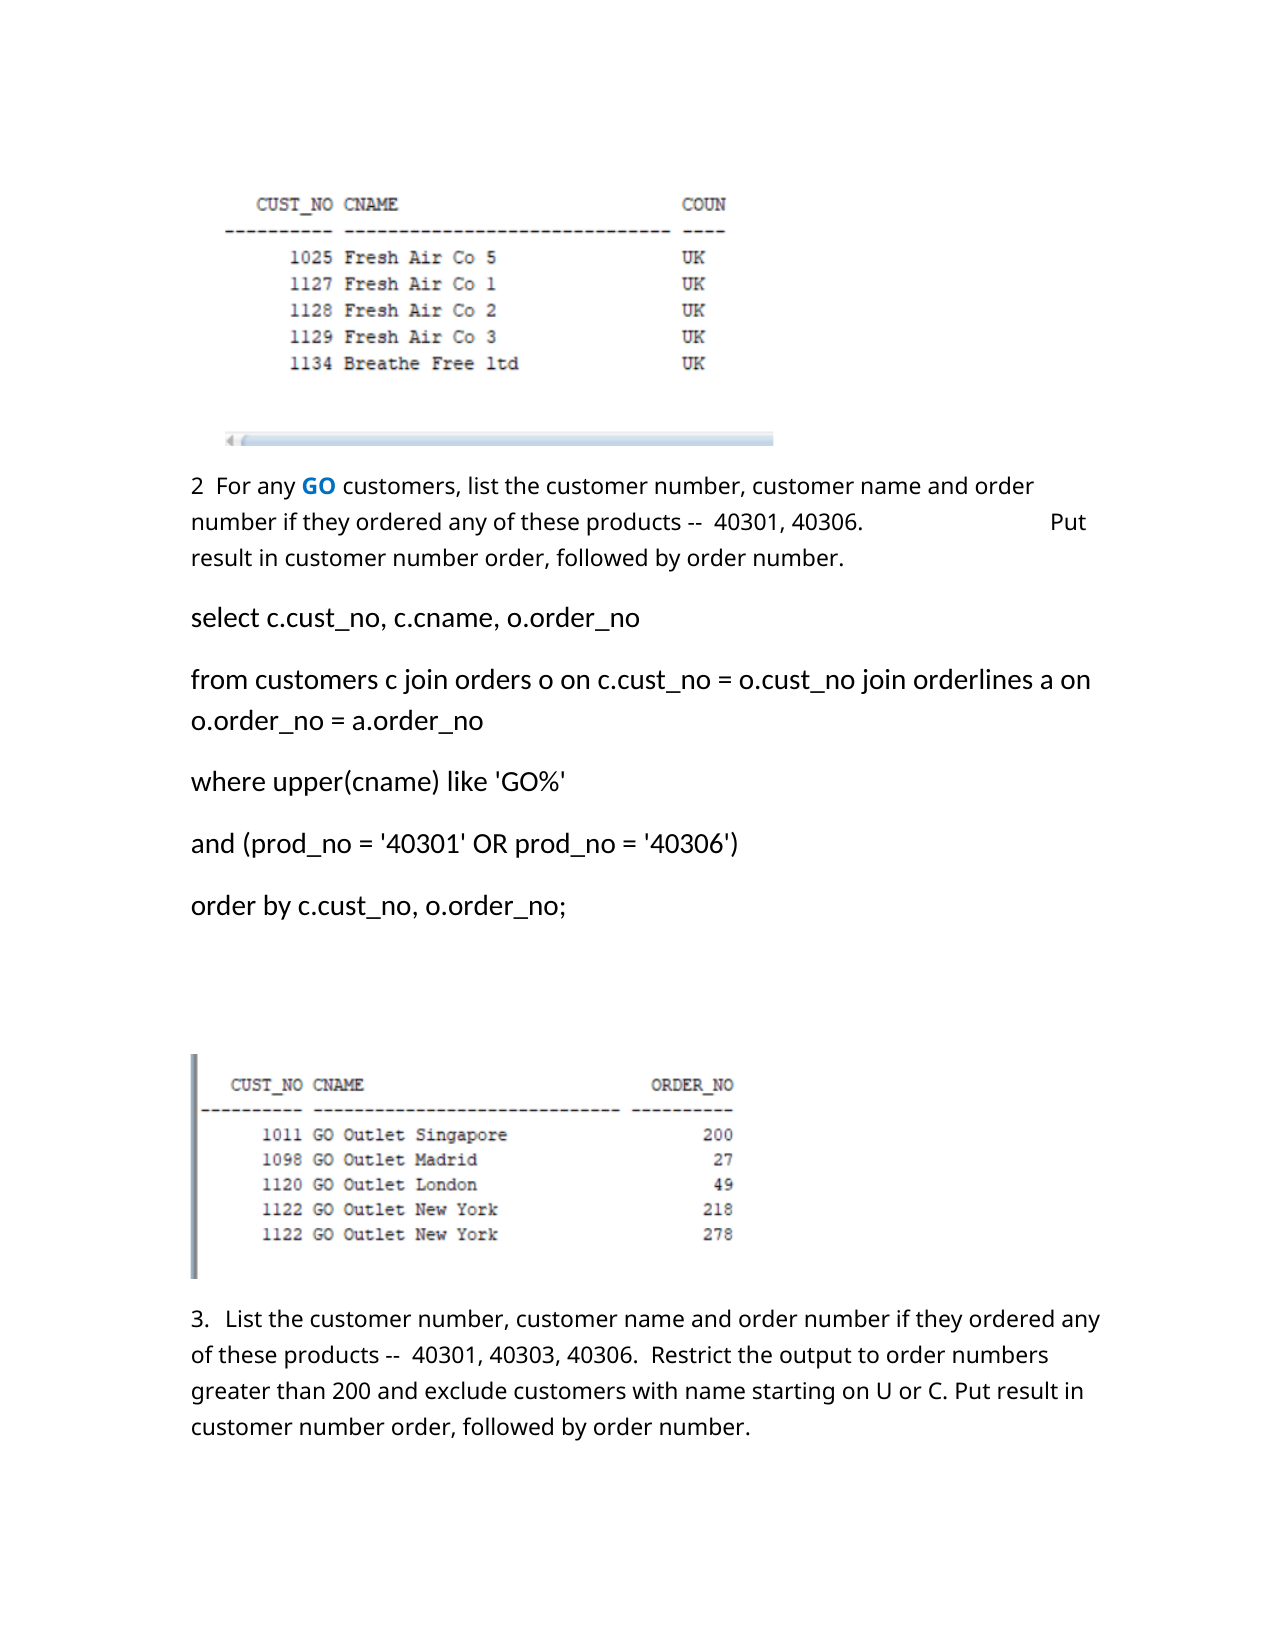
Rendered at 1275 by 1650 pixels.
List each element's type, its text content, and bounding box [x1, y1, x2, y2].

text select c.cust_no, c.cname, o.order_no [191, 599, 1125, 634]
text order by c.cust_no, o.order_no; [191, 887, 1125, 923]
text where upper(cname) like 'GO%' [191, 763, 1125, 799]
picture [225, 150, 774, 446]
text from customers c join orders o on c.cust_no = o.cust_no join orderlines a on o.order_no = a.order_no [191, 661, 1125, 737]
text and (prod_no = '40301' OR prod_no = '40306') [191, 825, 1125, 861]
text 2 For any GO customers, list the customer number, customer name and order number if they ordered any of these products -- 40301, 40306. Put result in customer number order, followed by order number. [191, 470, 1125, 573]
text 3. List the customer number, customer name and order number if they ordered any of these products -- 40301, 40303, 40306. Restrict the output to order numbers greater than 200 and exclude customers with name starting on U or C. Put result in customer number order, followed by order number. [191, 1303, 1125, 1442]
picture [190, 1054, 778, 1279]
